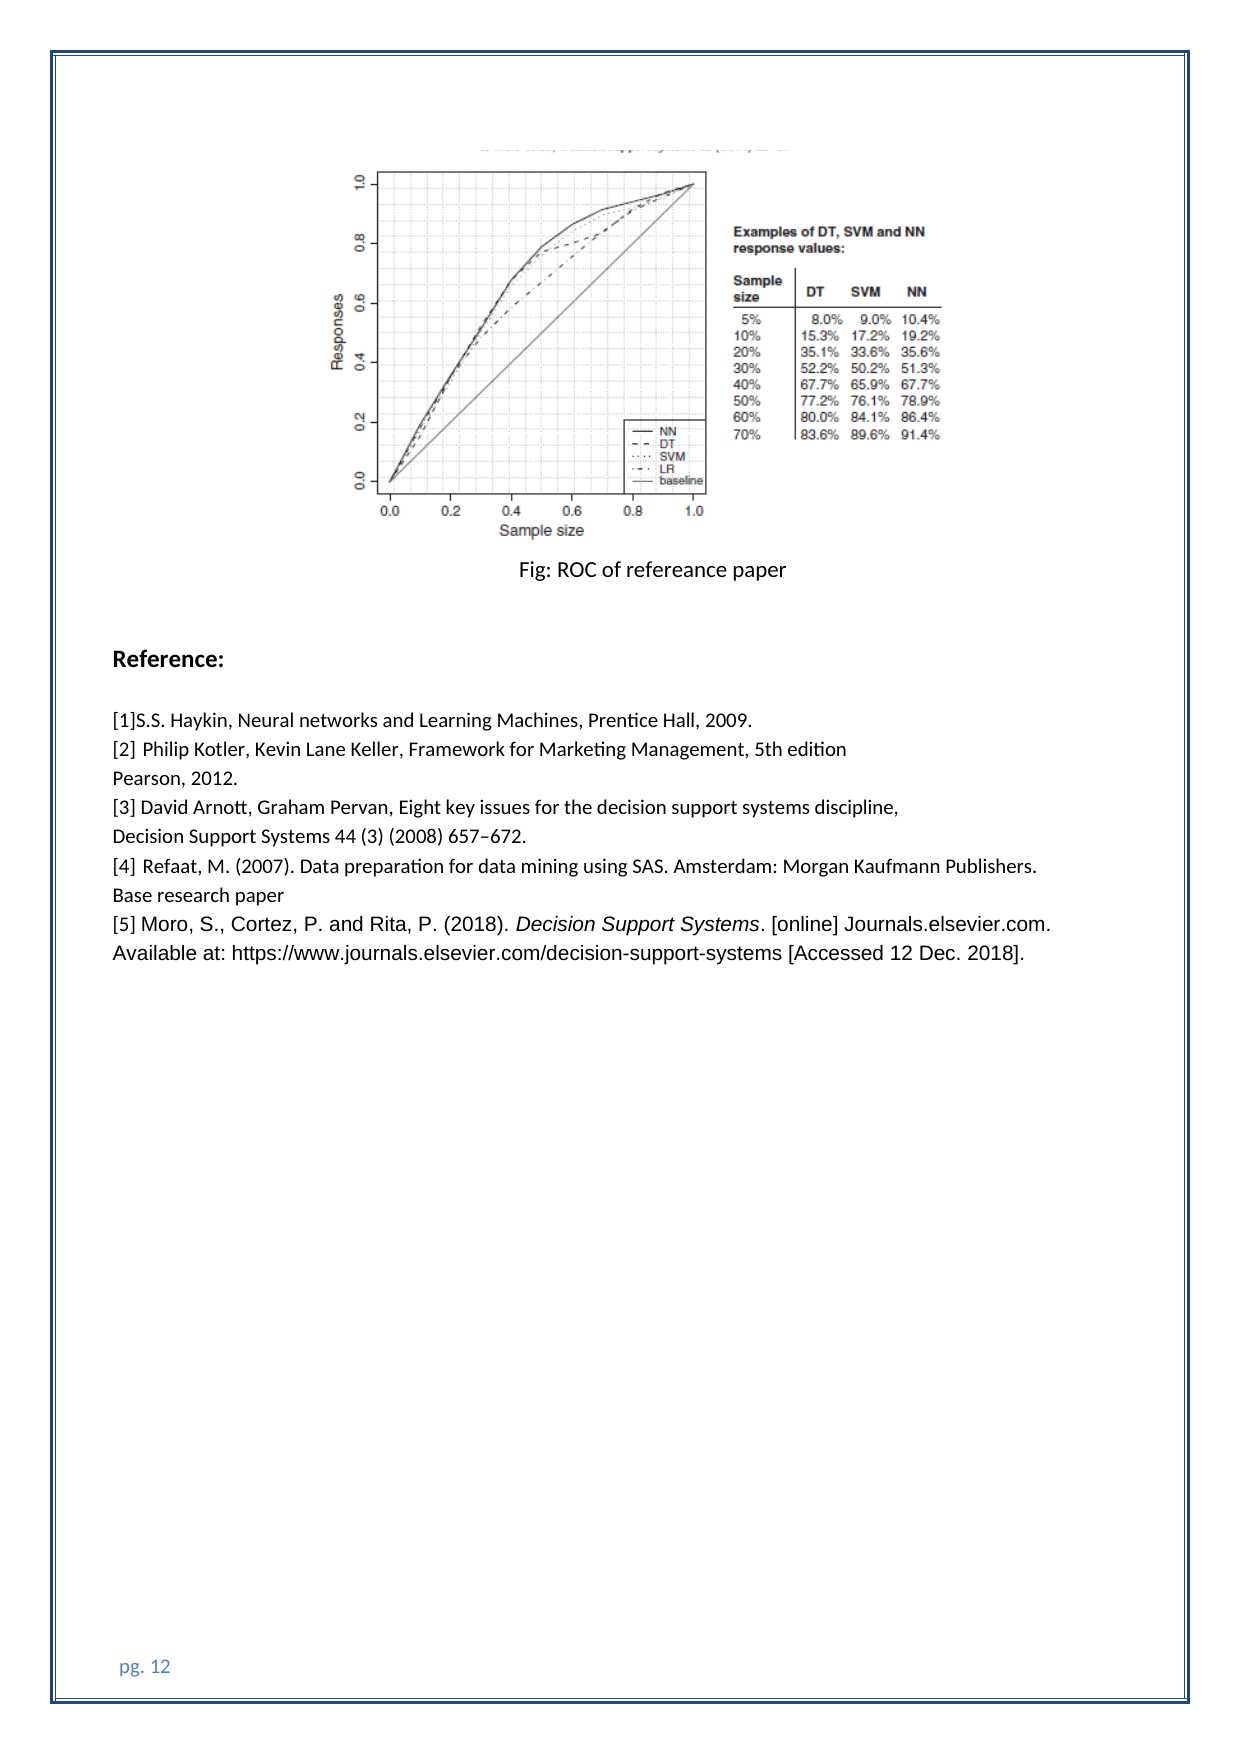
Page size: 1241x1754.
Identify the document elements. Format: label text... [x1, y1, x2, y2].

text [1]S.S. Haykin, Neural networks and Learning Machines, Prentice Hall, 2009. [112, 707, 1128, 732]
text [3] David Arnott, Graham Pervan, Eight key issues for the decision support systems discipline, [112, 794, 1128, 820]
text [5] Moro, S., Cortez, P. and Rita, P. (2018). Decision Support Systems. [online] Journals.elsevier.com. Available at: https://www.journals.elsevier.com/decision-support-systems [Accessed 12 Dec. 2018]. [112, 911, 1128, 964]
text Decision Support Systems 44 (3) (2008) 657–672. [112, 824, 1128, 849]
text [4] Refaat, M. (2007). Data preparation for data mining using SAS. Amsterdam: Morgan Kaufmann Publishers. [112, 853, 1128, 878]
text Base research paper [112, 882, 1128, 908]
list Fig: ROC of refereance paper [178, 555, 1128, 583]
text [2] Philip Kotler, Kevin Lane Keller, Framework for Marketing Management, 5th edition [112, 736, 1128, 761]
text Pearson, 2012. [112, 765, 1128, 791]
picture [303, 150, 1003, 551]
text Reference: [112, 643, 1128, 673]
